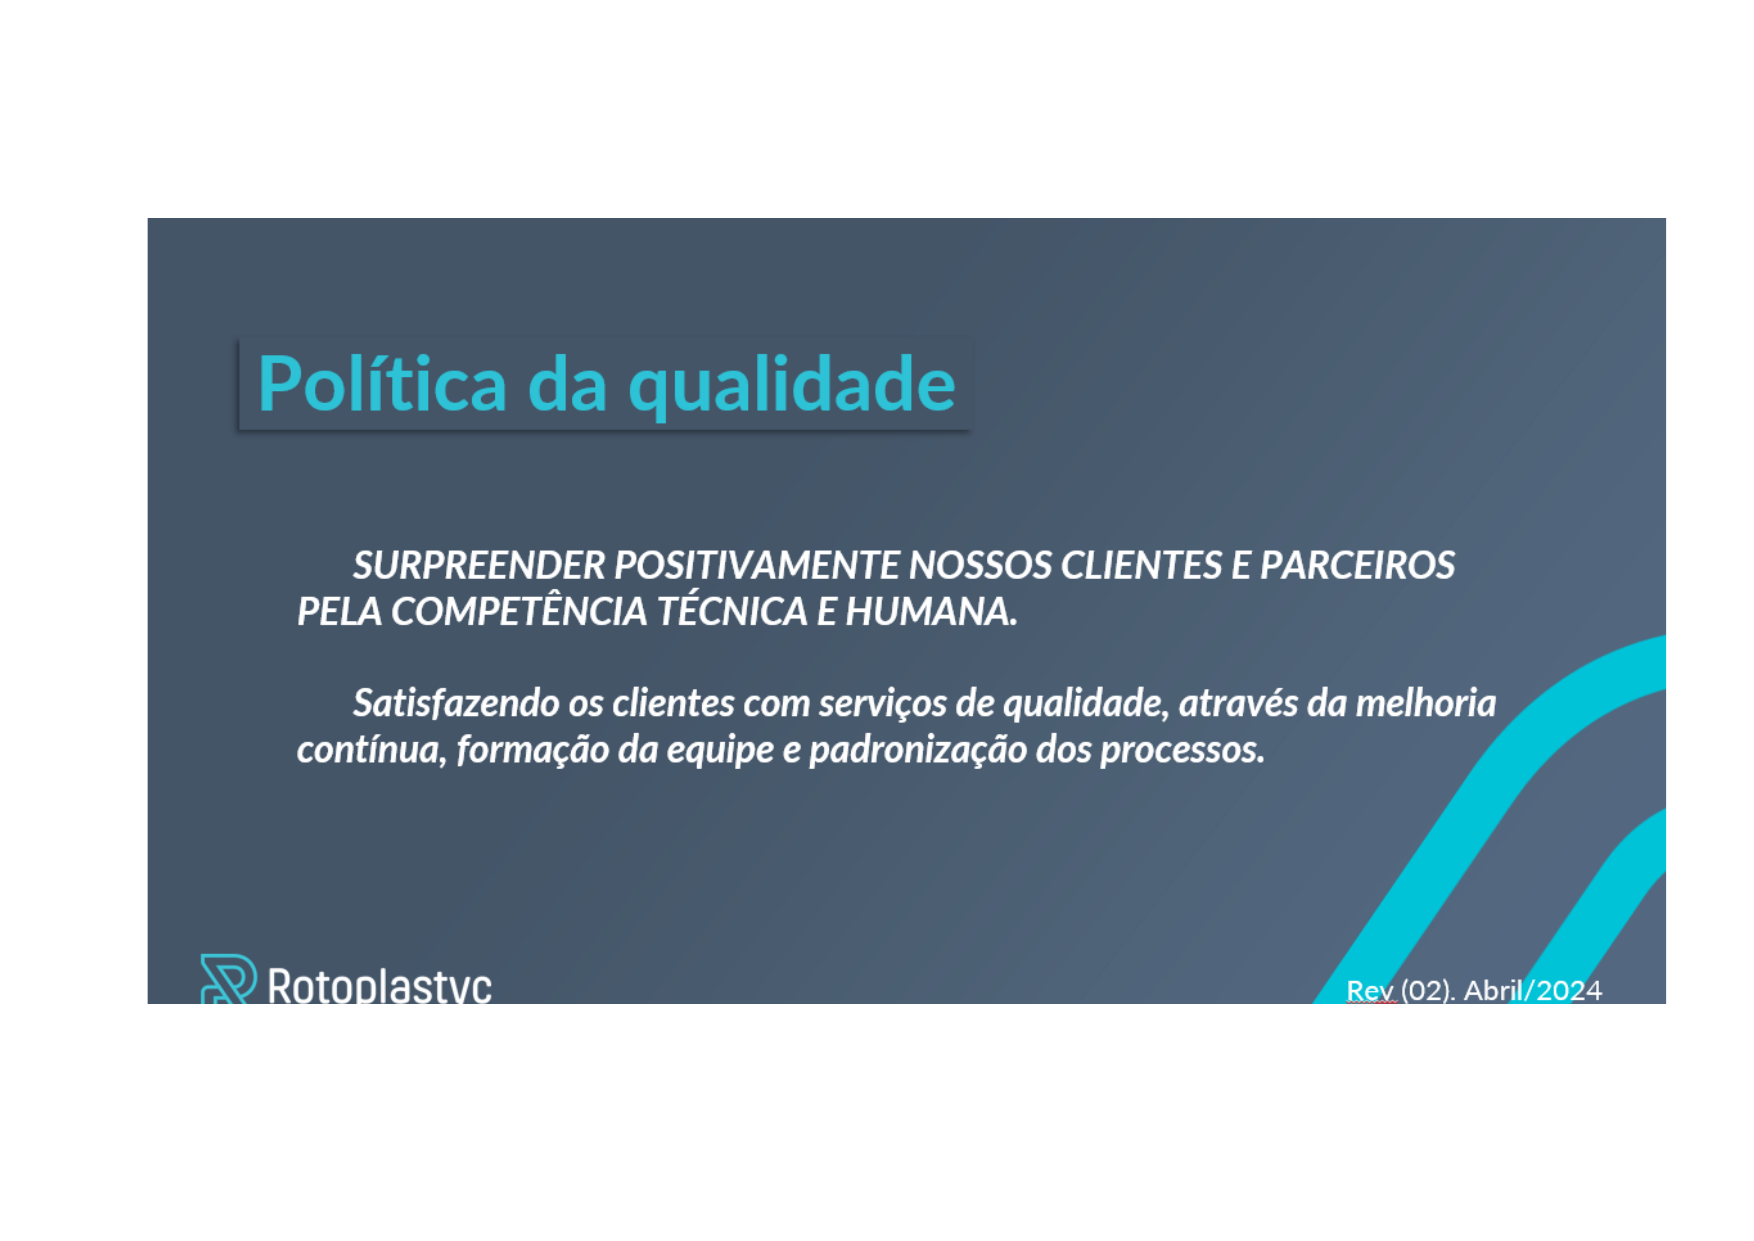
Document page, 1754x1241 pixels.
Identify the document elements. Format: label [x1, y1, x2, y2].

picture [147, 218, 1667, 1004]
